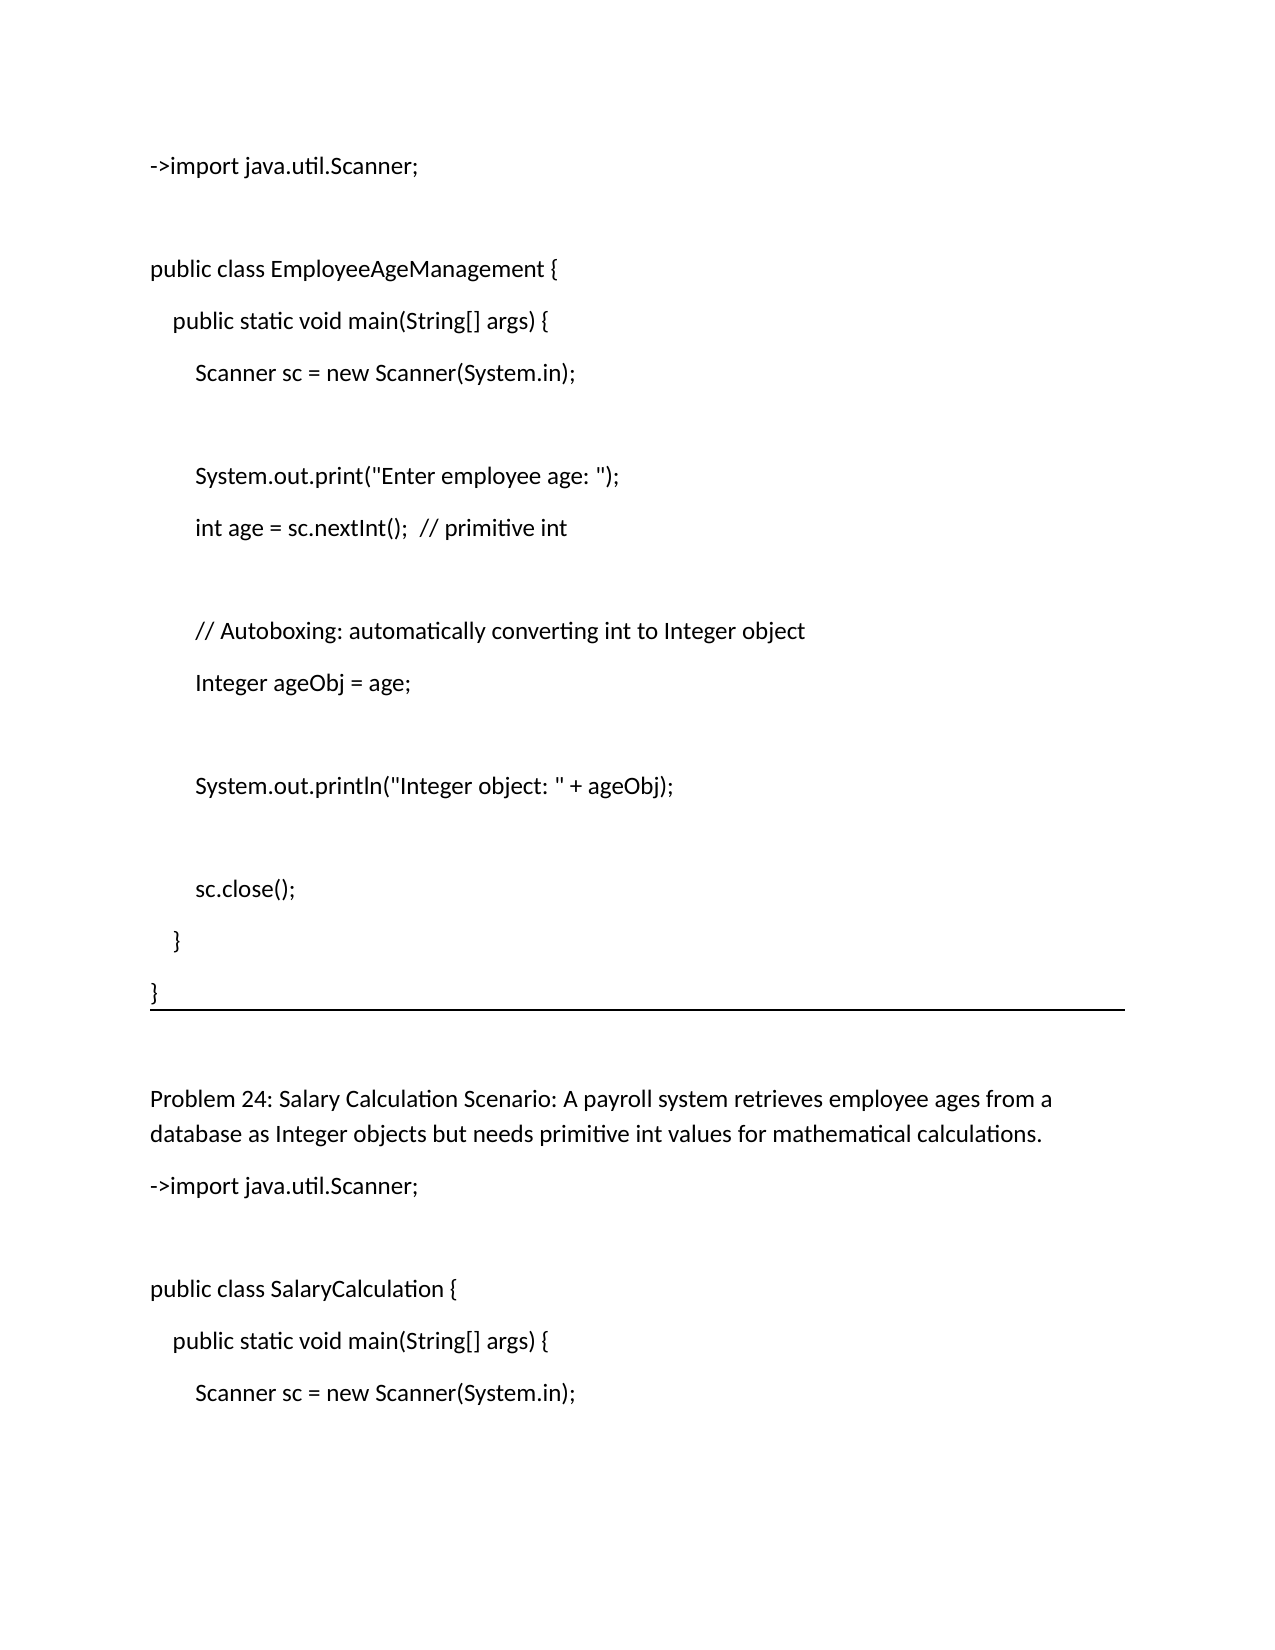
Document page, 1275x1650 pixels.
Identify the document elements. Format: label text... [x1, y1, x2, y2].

text public static void main(String[] args) { [150, 305, 1125, 336]
text ->import java.util.Scanner; [150, 1170, 1125, 1201]
text System.out.print("Enter employee age: "); [150, 460, 1125, 491]
text Scanner sc = new Scanner(System.in); [150, 357, 1125, 387]
text System.out.println("Integer object: " + ageObj); [150, 770, 1125, 801]
text } [150, 925, 1125, 956]
text Problem 24: Salary Calculation Scenario: A payroll system retrieves employee ages from a database as Integer objects but needs primitive int values for mathematical calculations. [150, 1084, 1125, 1149]
text // Autoboxing: automatically converting int to Integer object [150, 615, 1125, 646]
text ->import java.util.Scanner; [150, 150, 1125, 181]
text public class EmployeeAgeManagement { [150, 253, 1125, 284]
text Integer ageObj = age; [150, 667, 1125, 697]
text sc.close(); [150, 873, 1125, 904]
text int age = sc.nextInt(); // primitive int [150, 512, 1125, 542]
text public class SalaryCalculation { [150, 1274, 1125, 1304]
text } [150, 977, 1125, 1009]
text public static void main(String[] args) { [150, 1325, 1125, 1356]
text Scanner sc = new Scanner(System.in); [150, 1377, 1125, 1407]
